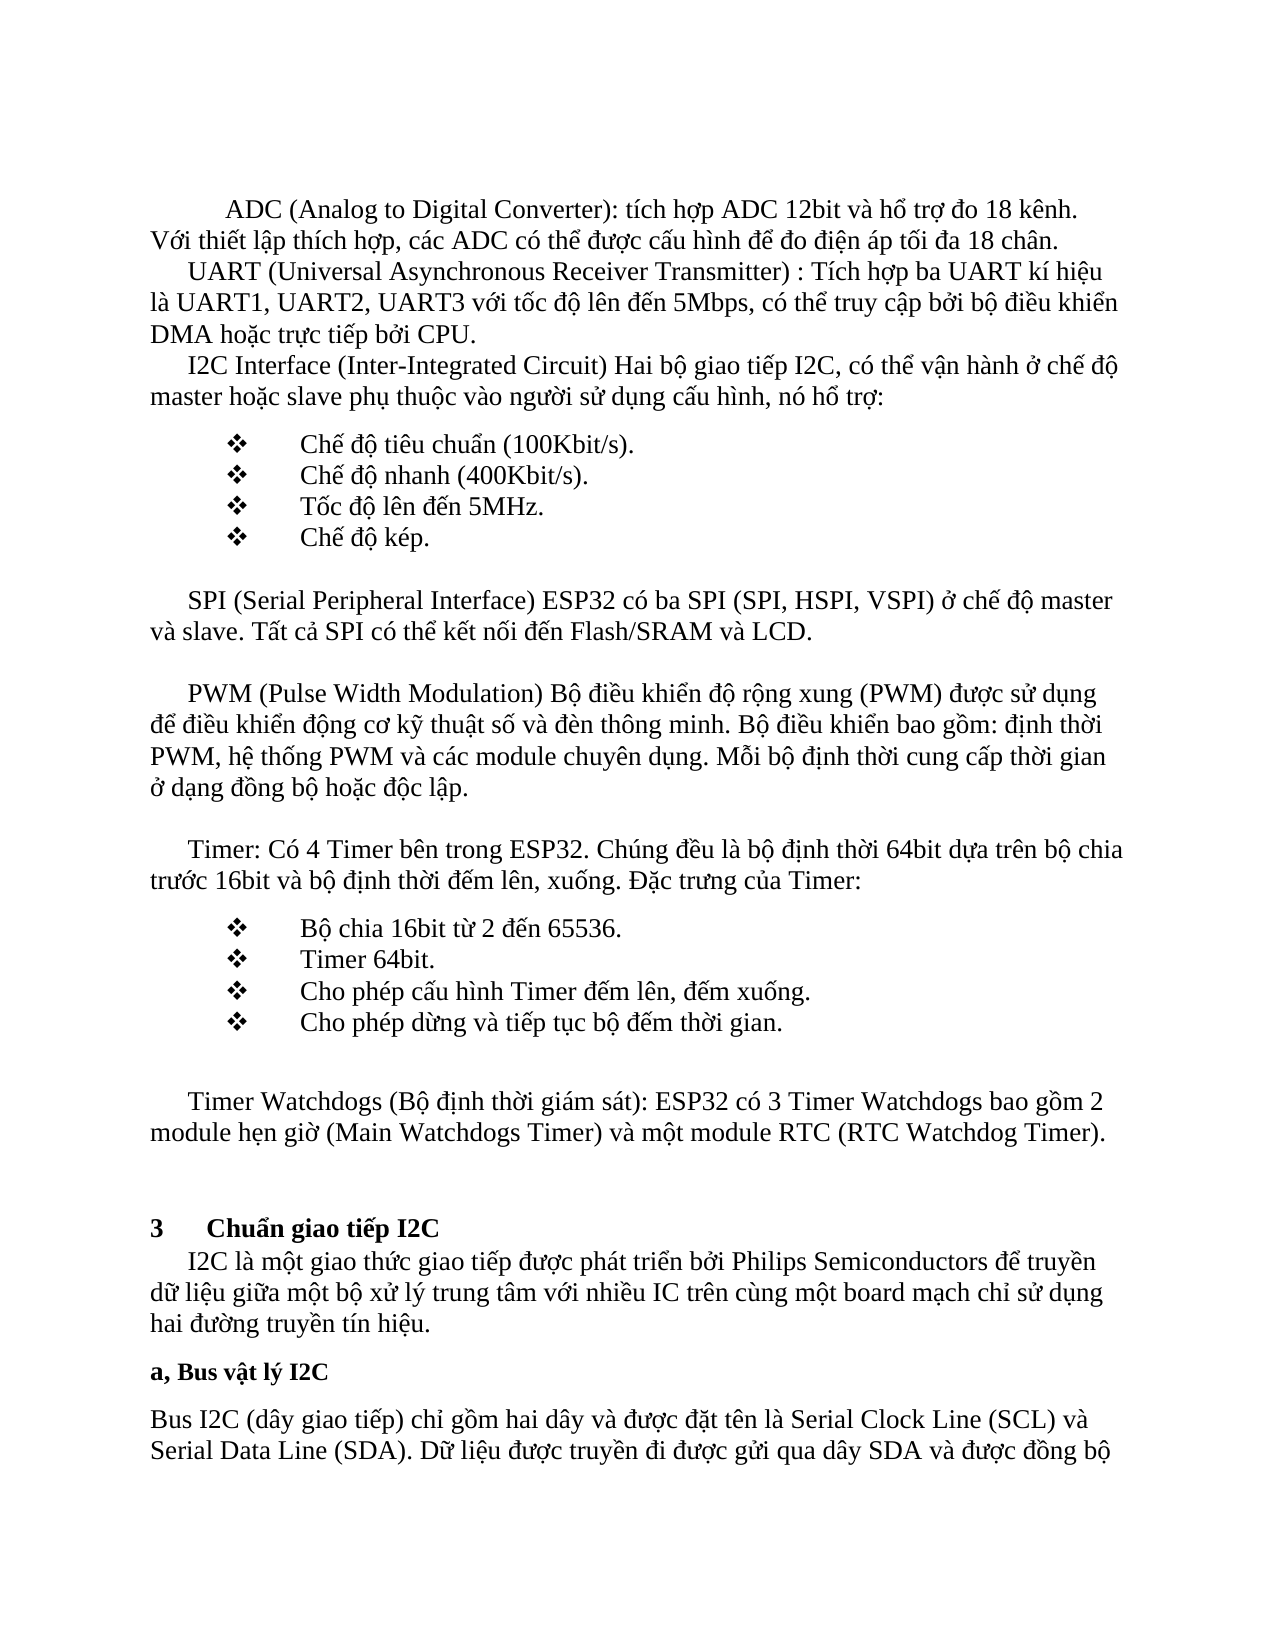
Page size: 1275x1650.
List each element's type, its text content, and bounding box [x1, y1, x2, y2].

list Cho phép dừng và tiếp tục bộ đếm thời gian. [225, 1006, 1125, 1037]
text UART (Universal Asynchronous Receiver Transmitter) : Tích hợp ba UART kí hiệu là UART1, UART2, UART3 với tốc độ lên đến 5Mbps, có thể truy cập bởi bộ điều khiển DMA hoặc trực tiếp bởi CPU. [150, 255, 1125, 349]
subtitle Chuẩn giao tiếp I2C [150, 1212, 1125, 1243]
text a, Bus vật lý I2C [150, 1355, 1125, 1386]
list Bộ chia 16bit từ 2 đến 65536. [225, 912, 1125, 943]
list Cho phép cấu hình Timer đếm lên, đếm xuống. [225, 974, 1125, 1006]
list Chế độ nhanh (400Kbit/s). [225, 459, 1125, 490]
text I2C là một giao thức giao tiếp được phát triển bởi Philips Semiconductors để truyền dữ liệu giữa một bộ xử lý trung tâm với nhiều IC trên cùng một board mạch chỉ sử dụng hai đường truyền tín hiệu. [150, 1245, 1125, 1339]
list Chế độ kép. [225, 522, 1125, 553]
text ADC (Analog to Digital Converter): tích hợp ADC 12bit và hổ trợ đo 18 kênh. Với thiết lập thích hợp, các ADC có thể được cấu hình để đo điện áp tối đa 18 chân. [150, 193, 1125, 255]
list Chế độ tiêu chuẩn (100Kbit/s). [225, 428, 1125, 459]
list Tốc độ lên đến 5MHz. [225, 490, 1125, 522]
text SPI (Serial Peripheral Interface) ESP32 có ba SPI (SPI, HSPI, VSPI) ở chế độ master và slave. Tất cả SPI có thể kết nối đến Flash/SRAM và LCD. [150, 584, 1125, 646]
text Timer: Có 4 Timer bên trong ESP32. Chúng đều là bộ định thời 64bit dựa trên bộ chia trước 16bit và bộ định thời đếm lên, xuống. Đặc trưng của Timer: [150, 833, 1125, 895]
list Timer 64bit. [225, 943, 1125, 974]
text PWM (Pulse Width Modulation) Bộ điều khiển độ rộng xung (PWM) được sử dụng để điều khiển động cơ kỹ thuật số và đèn thông minh. Bộ điều khiển bao gồm: định thời PWM, hệ thống PWM và các module chuyên dụng. Mỗi bộ định thời cung cấp thời gian ở dạng đồng bộ hoặc độc lập. [150, 677, 1125, 802]
text Timer Watchdogs (Bộ định thời giám sát): ESP32 có 3 Timer Watchdogs bao gồm 2 module hẹn giờ (Main Watchdogs Timer) và một module RTC (RTC Watchdog Timer). [150, 1085, 1125, 1147]
text I2C Interface (Inter-Integrated Circuit) Hai bộ giao tiếp I2C, có thể vận hành ở chế độ master hoặc slave phụ thuộc vào người sử dụng cấu hình, nó hổ trợ: [150, 349, 1125, 411]
